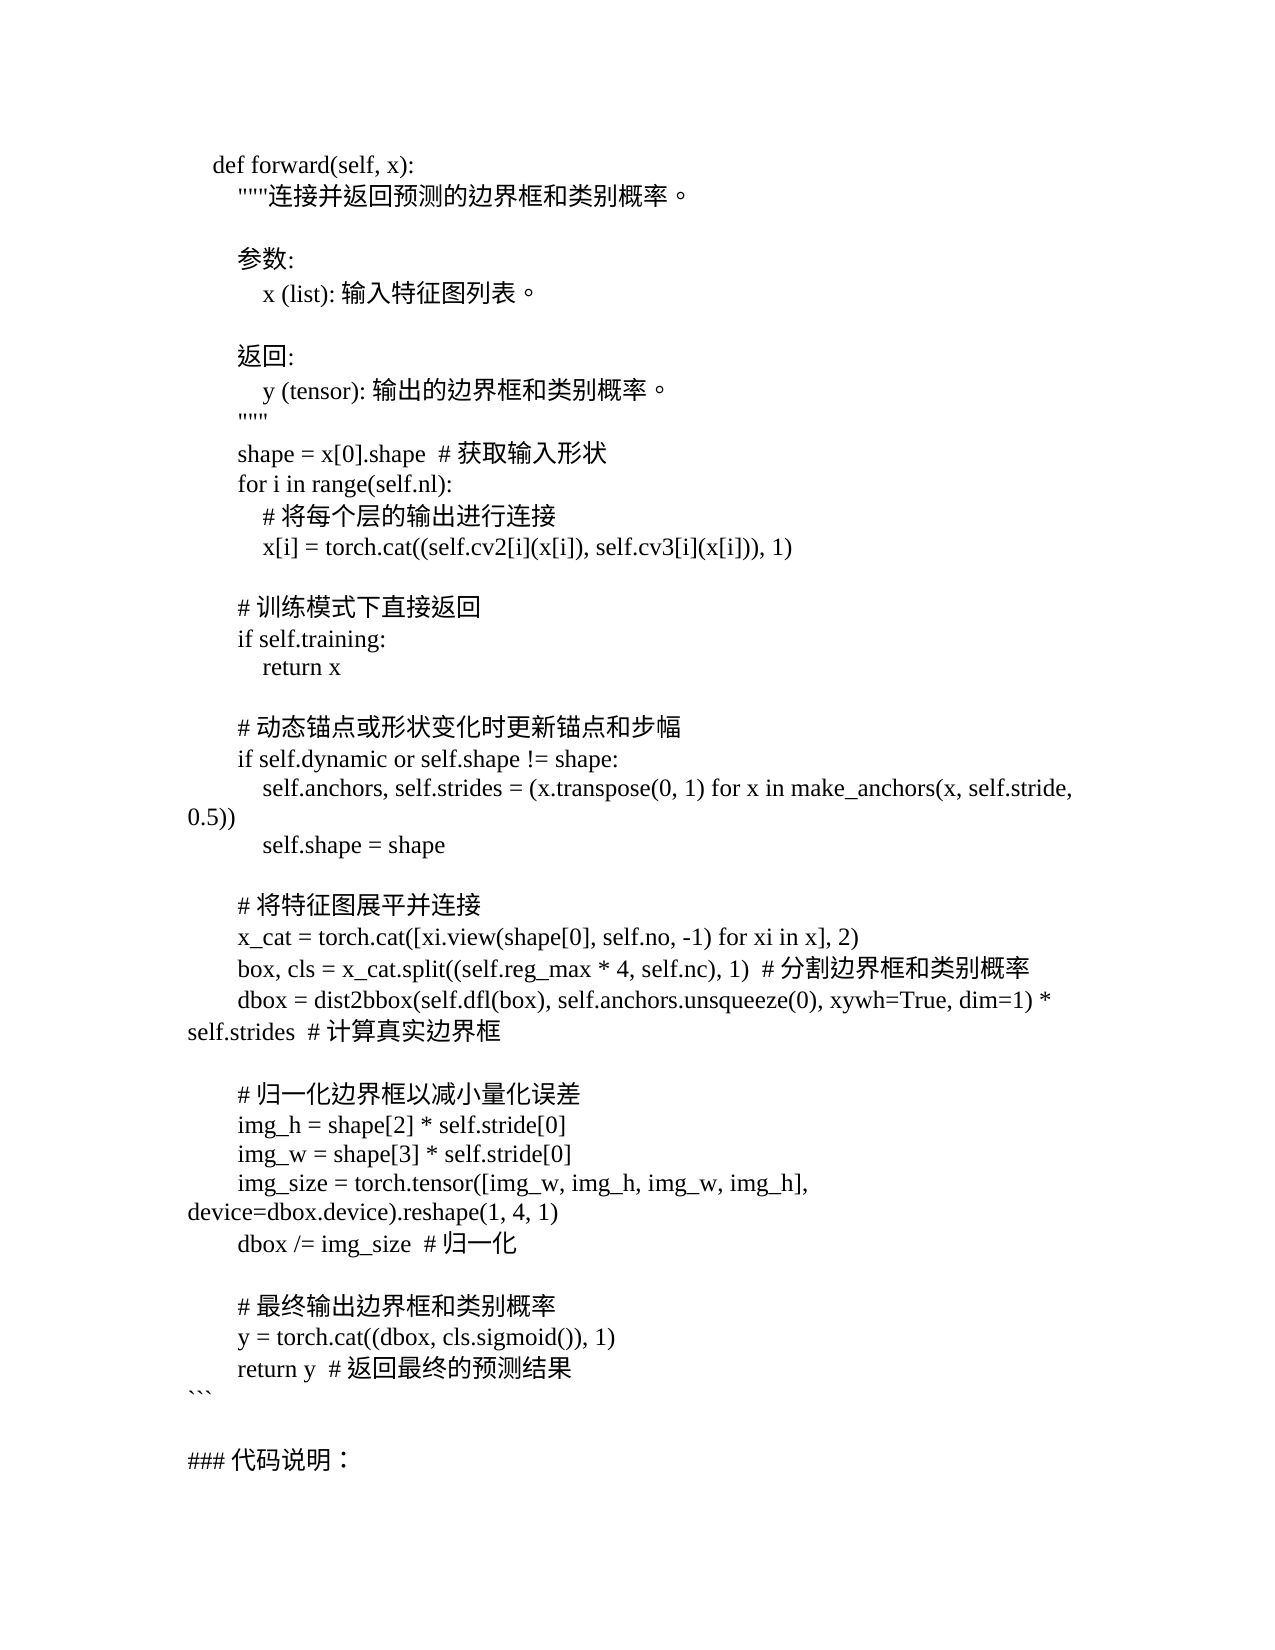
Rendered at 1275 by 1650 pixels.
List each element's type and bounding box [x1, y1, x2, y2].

text [187, 150, 1087, 1477]
